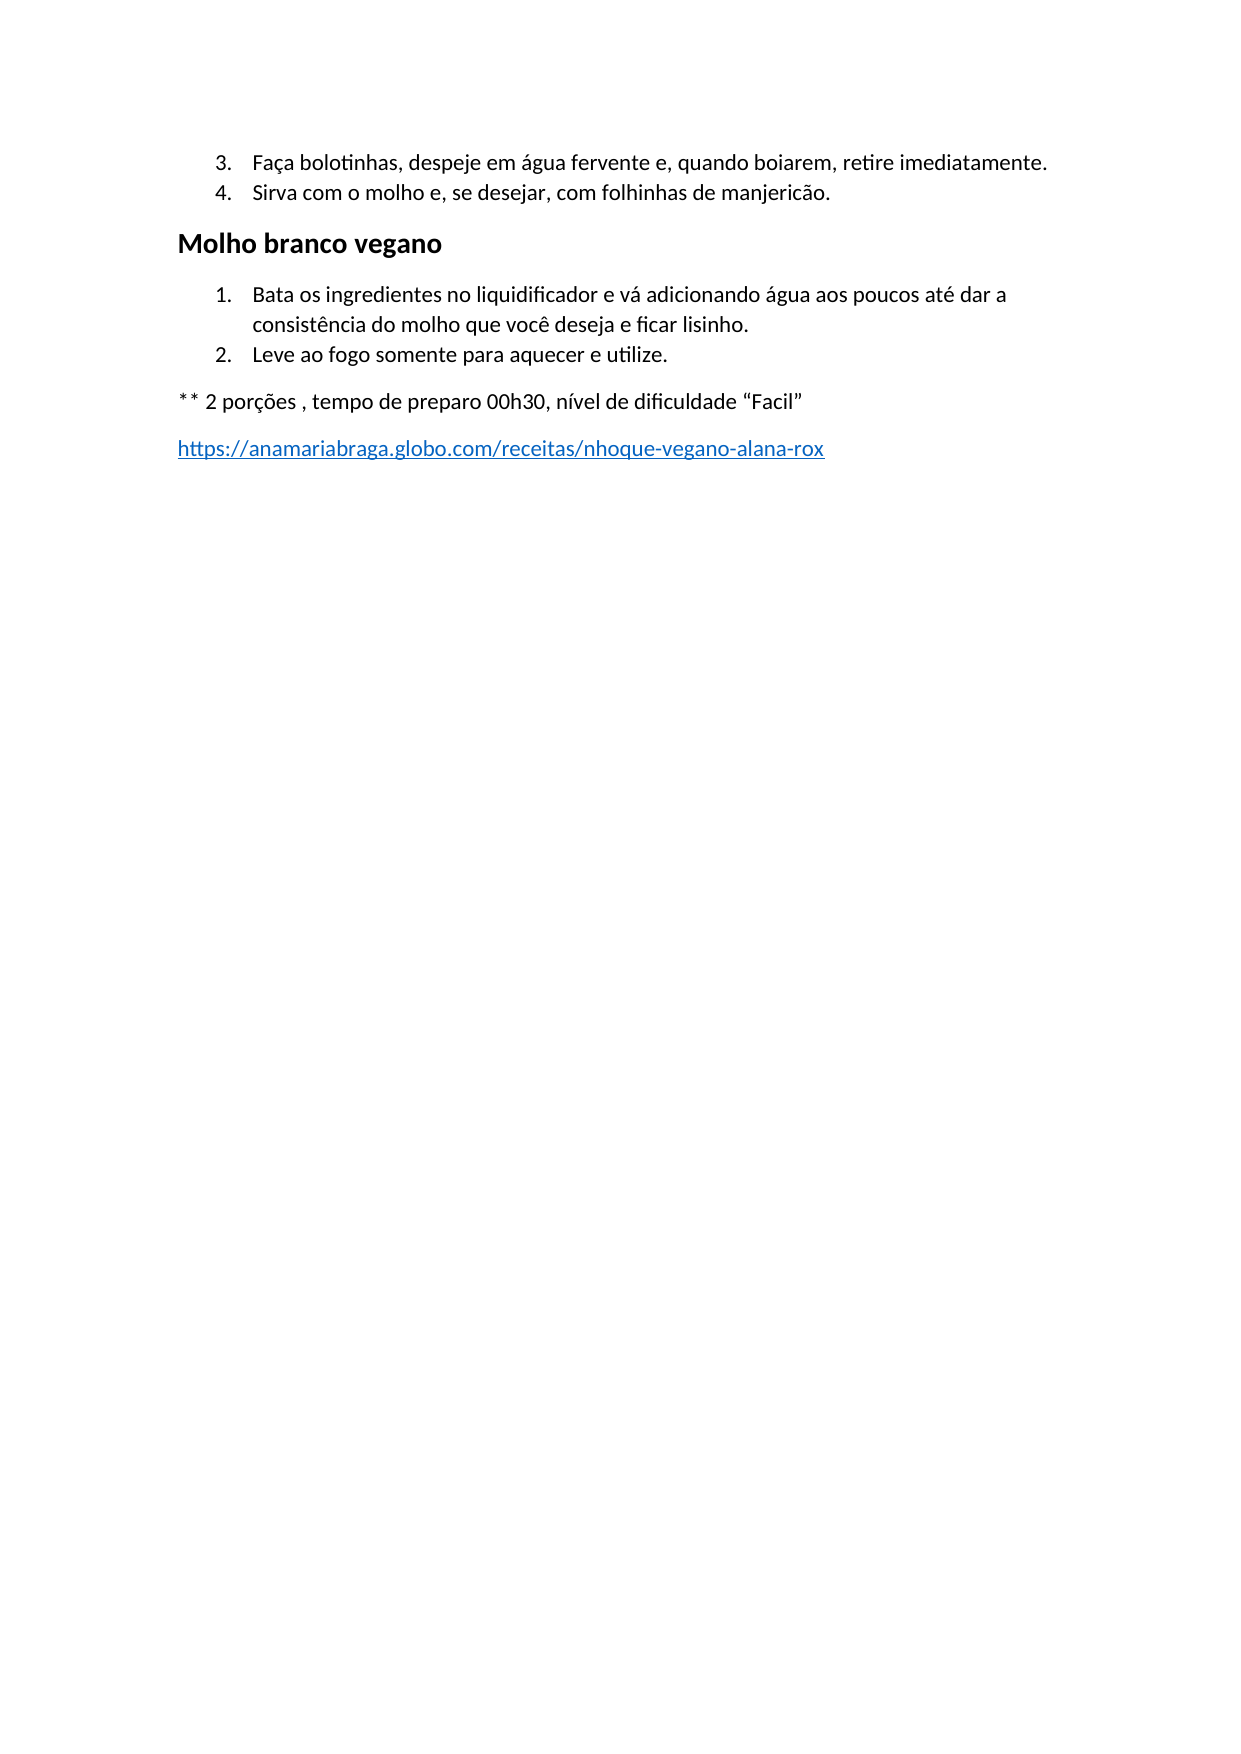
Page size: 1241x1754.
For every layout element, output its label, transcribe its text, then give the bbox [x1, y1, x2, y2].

list Sirva com o molho e, se desejar, com folhinhas de manjericão. [215, 178, 1063, 206]
list Leve ao fogo somente para aquecer e utilize. [215, 340, 1063, 368]
list Faça bolotinhas, despeje em água fervente e, quando boiarem, retire imediatamente. [215, 148, 1063, 176]
text ** 2 porções , tempo de preparo 00h30, nível de dificuldade “Facil” [177, 387, 1063, 415]
list Bata os ingredientes no liquidificador e vá adicionando água aos poucos até dar a consistência do molho que você deseja e ficar lisinho. [215, 280, 1063, 338]
text Molho branco vegano [177, 225, 1063, 260]
text https://anamariabraga.globo.com/receitas/nhoque-vegano-alana-rox [177, 434, 1063, 462]
